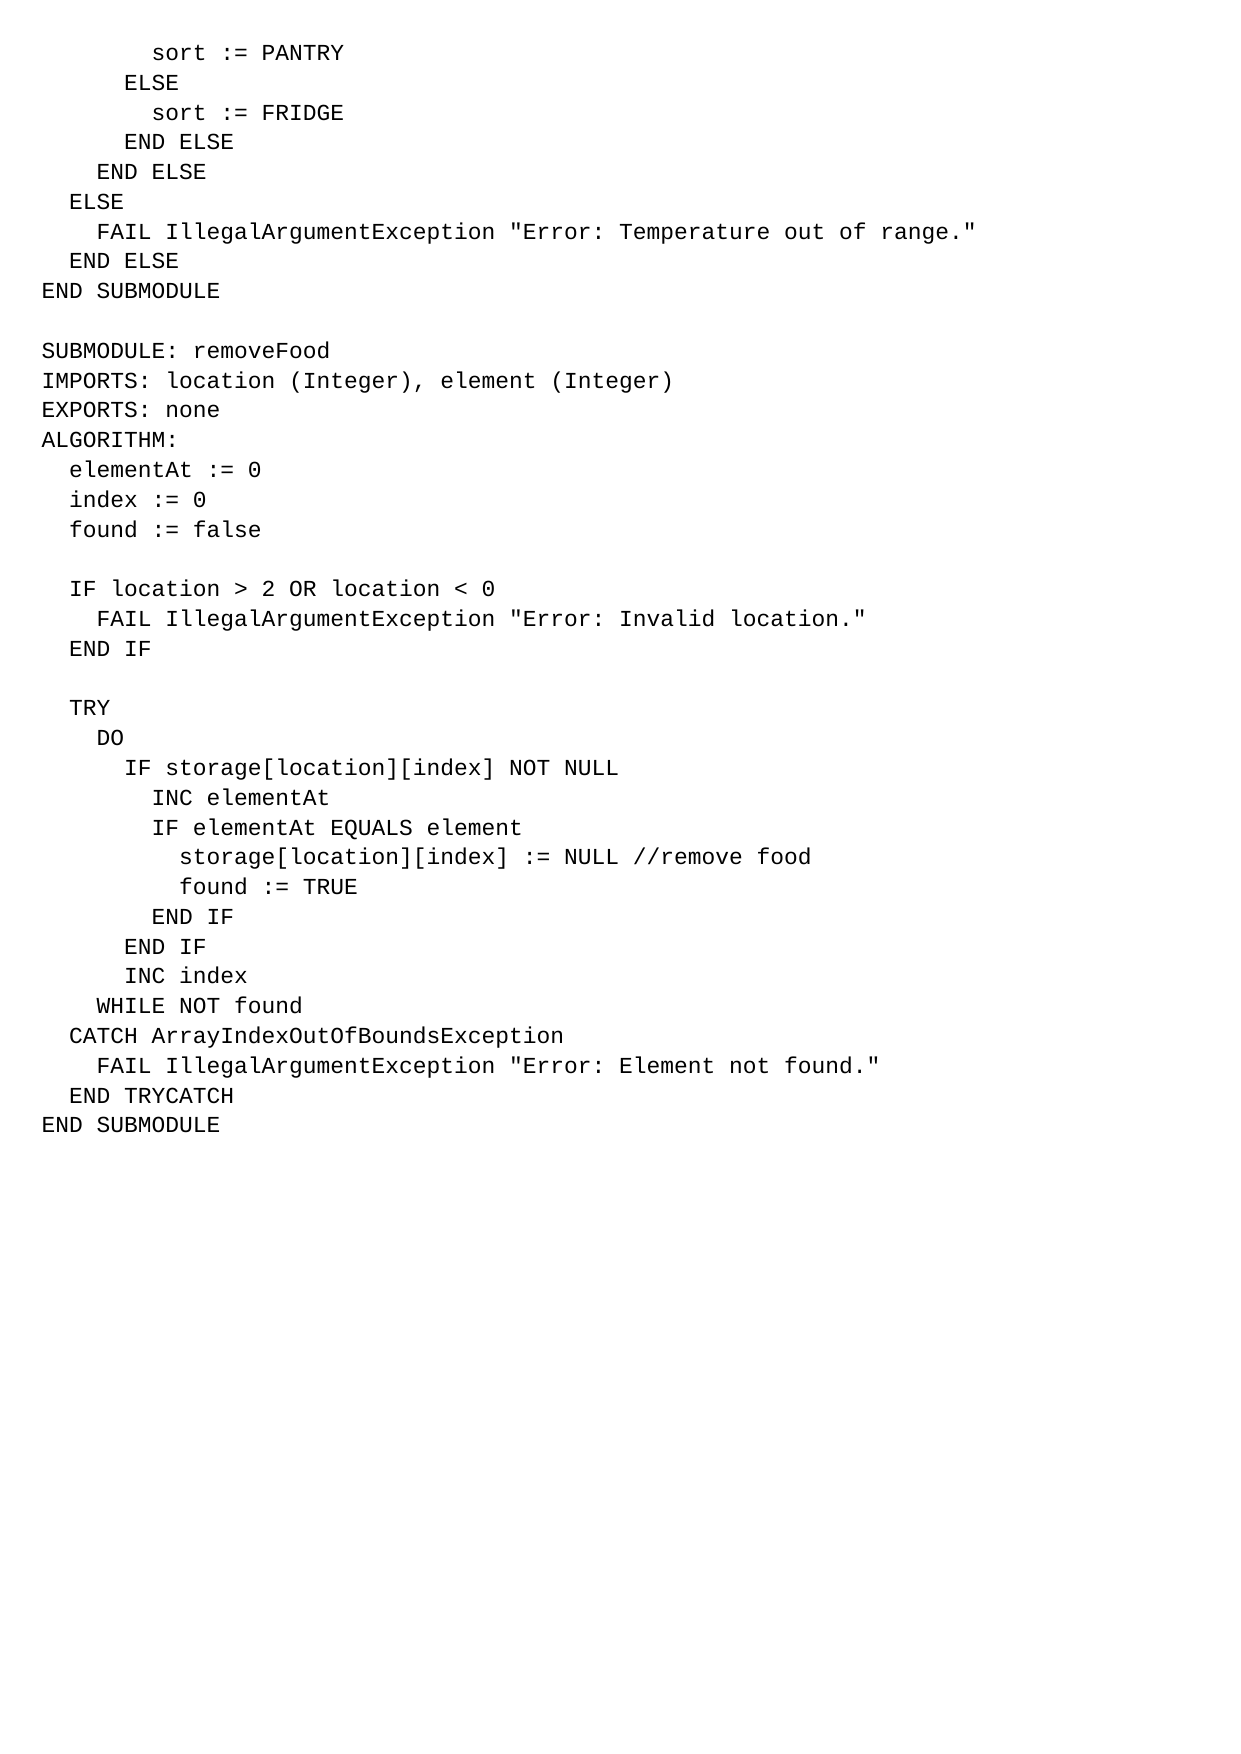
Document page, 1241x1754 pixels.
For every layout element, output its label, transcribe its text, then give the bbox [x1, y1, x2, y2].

text IF location > 2 OR location < 0 [41, 578, 1199, 603]
text END ELSE [41, 250, 1199, 276]
text END SUBMODULE [41, 280, 1199, 306]
text END IF [41, 637, 1199, 663]
text TRY [41, 697, 1199, 723]
text EXPORTS: none [41, 399, 1199, 425]
text index := 0 [41, 488, 1199, 514]
text END SUBMODULE [41, 1114, 1199, 1140]
text END IF [41, 905, 1199, 931]
text END IF [41, 935, 1199, 961]
text DO [41, 727, 1199, 752]
text ELSE [41, 190, 1199, 216]
text sort := PANTRY [41, 41, 1199, 67]
text ALGORITHM: [41, 429, 1199, 454]
text CATCH ArrayIndexOutOfBoundsException [41, 1024, 1199, 1050]
text found := TRUE [41, 876, 1199, 901]
text INC elementAt [41, 786, 1199, 812]
text SUBMODULE: removeFood [41, 339, 1199, 365]
text END ELSE [41, 161, 1199, 186]
text elementAt := 0 [41, 458, 1199, 484]
text found := false [41, 518, 1199, 544]
text IF elementAt EQUALS element [41, 816, 1199, 842]
text FAIL IllegalArgumentException "Error: Element not found." [41, 1054, 1199, 1080]
text storage[location][index] := NULL //remove food [41, 846, 1199, 872]
text WHILE NOT found [41, 995, 1199, 1021]
text ELSE [41, 71, 1199, 97]
text FAIL IllegalArgumentException "Error: Invalid location." [41, 607, 1199, 633]
text sort := FRIDGE [41, 101, 1199, 127]
text INC index [41, 965, 1199, 991]
text IF storage[location][index] NOT NULL [41, 756, 1199, 782]
text IMPORTS: location (Integer), element (Integer) [41, 369, 1199, 395]
text END ELSE [41, 131, 1199, 157]
text END TRYCATCH [41, 1084, 1199, 1110]
text FAIL IllegalArgumentException "Error: Temperature out of range." [41, 220, 1199, 246]
